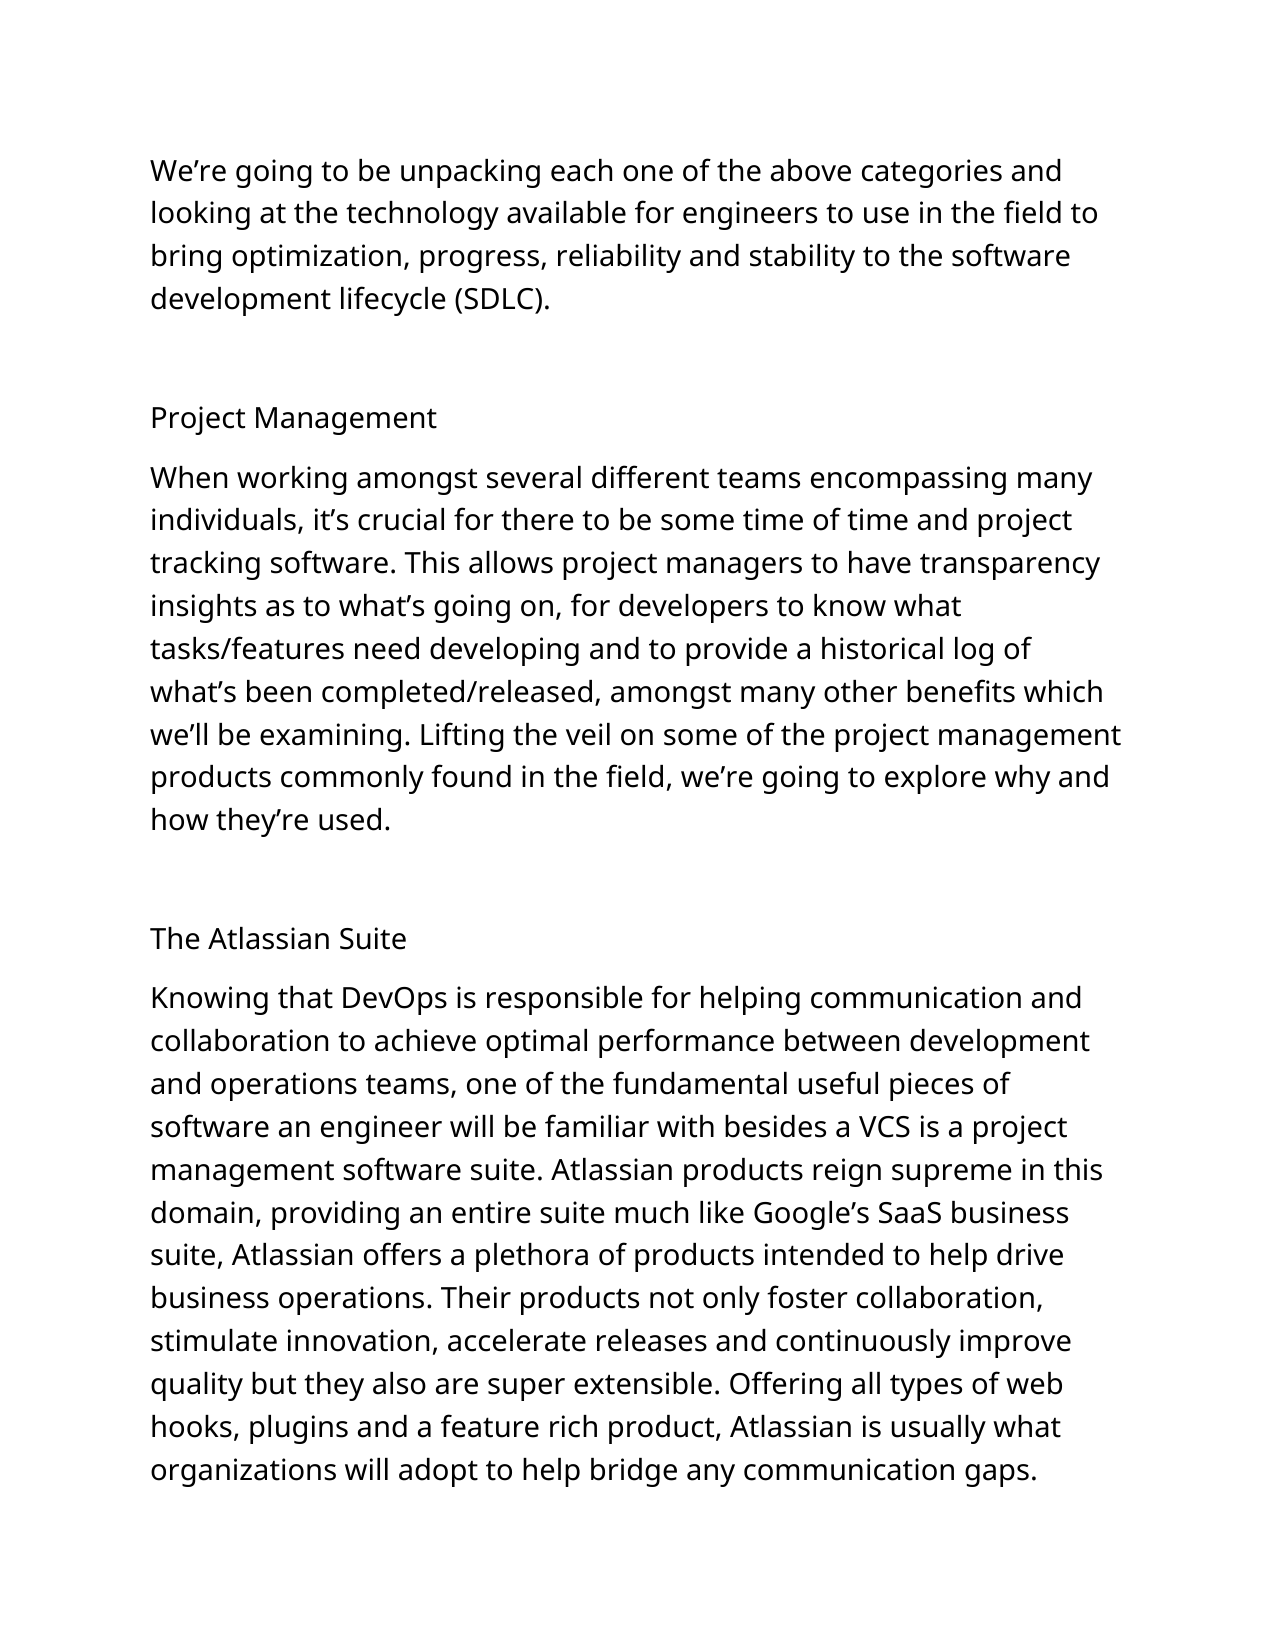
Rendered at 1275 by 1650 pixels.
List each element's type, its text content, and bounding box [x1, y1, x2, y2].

text Knowing that DevOps is responsible for helping communication and collaboration to achieve optimal performance between development and operations teams, one of the fundamental useful pieces of software an engineer will be familiar with besides a VCS is a project management software suite. Atlassian products reign supreme in this domain, providing an entire suite much like Google’s SaaS business suite, Atlassian offers a plethora of products intended to help drive business operations. Their products not only foster collaboration, stimulate innovation, accelerate releases and continuously improve quality but they also are super extensible. Offering all types of web hooks, plugins and a feature rich product, Atlassian is usually what organizations will adopt to help bridge any communication gaps. [150, 978, 1125, 1488]
text Project Management [150, 397, 1125, 437]
text We’re going to be unpacking each one of the above categories and looking at the technology available for engineers to use in the field to bring optimization, progress, reliability and stability to the software development lifecycle (SDLC). [150, 150, 1125, 318]
text The Atlassian Suite [150, 918, 1125, 958]
text When working amongst several different teams encompassing many individuals, it’s crucial for there to be some time of time and project tracking software. This allows project managers to have transparency insights as to what’s going on, for developers to know what tasks/features need developing and to provide a historical log of what’s been completed/released, amongst many other benefits which we’ll be examining. Lifting the veil on some of the project management products commonly found in the field, we’re going to explore why and how they’re used. [150, 457, 1125, 839]
